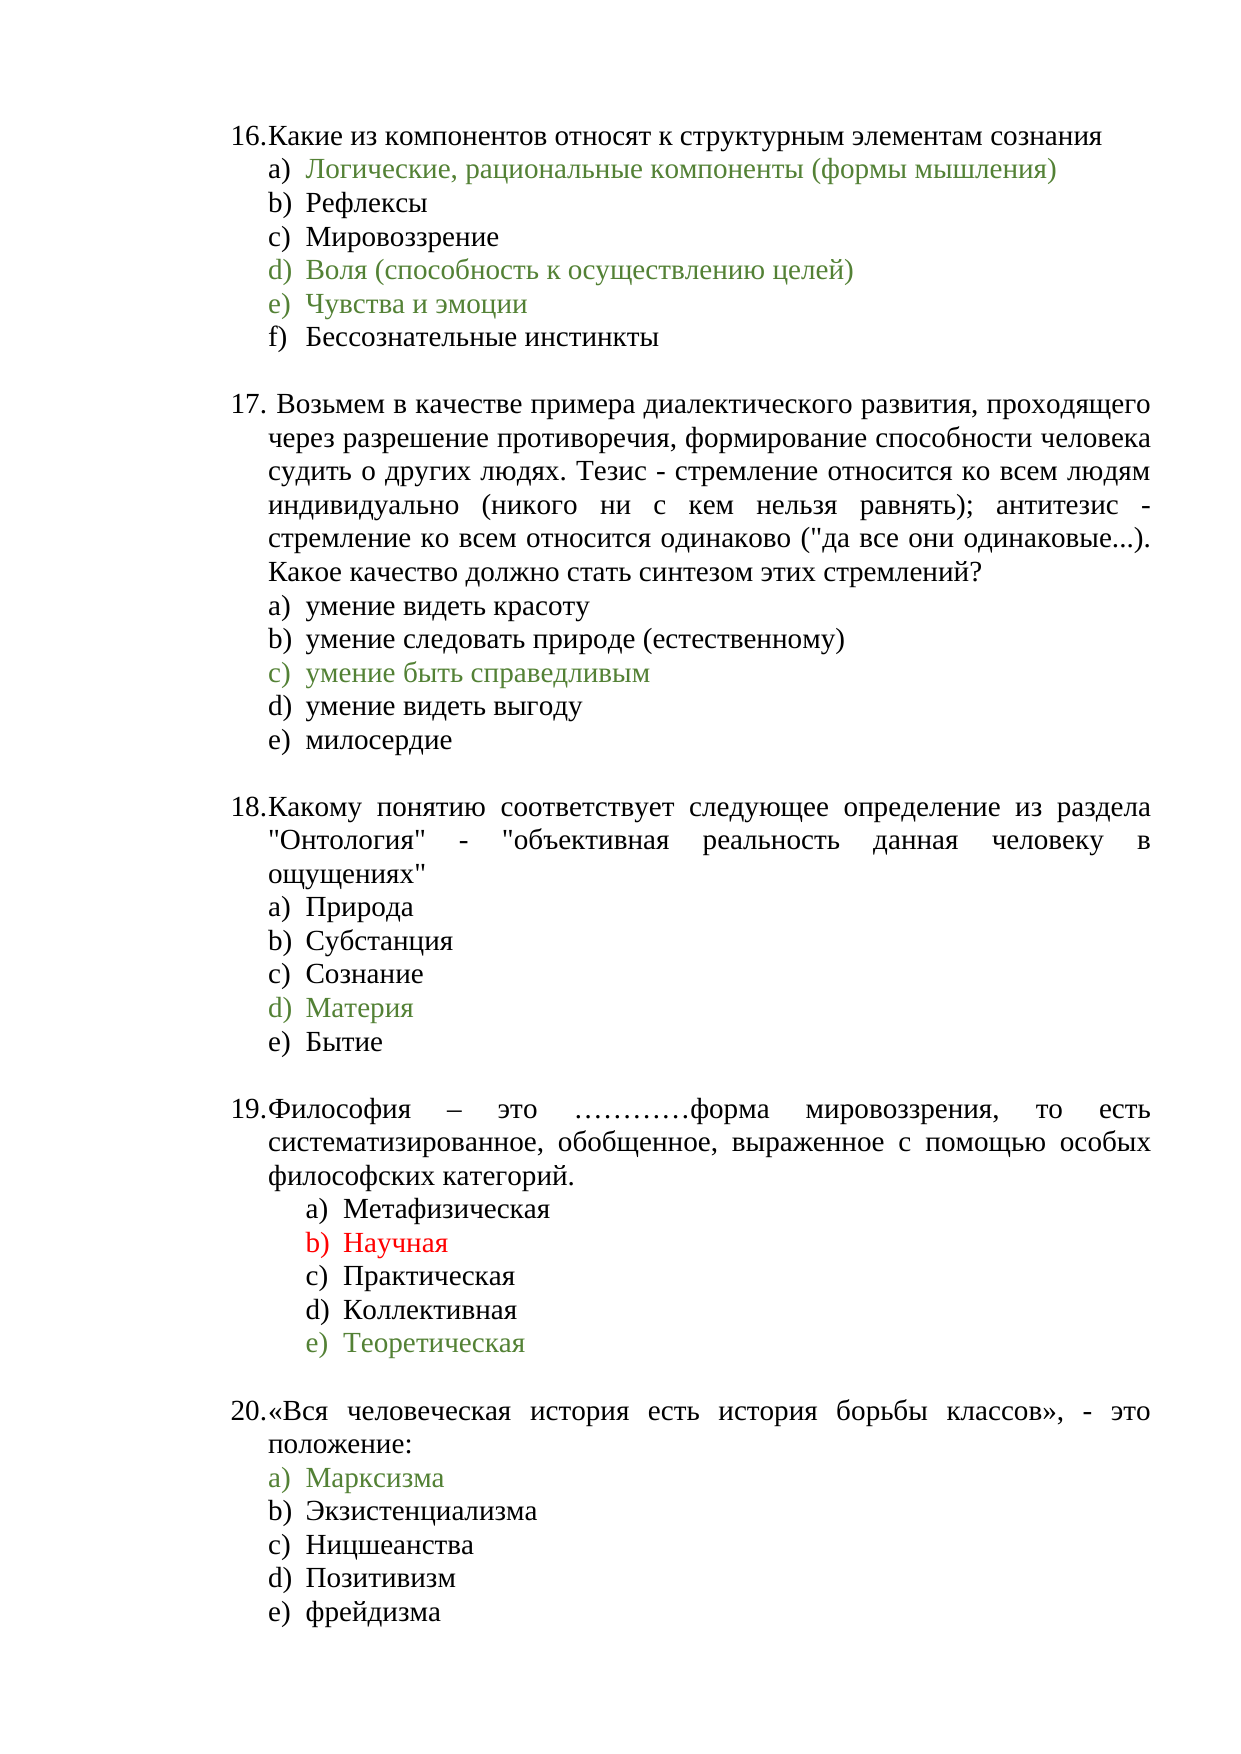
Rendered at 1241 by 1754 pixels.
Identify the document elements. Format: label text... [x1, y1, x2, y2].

list Теоретическая [305, 1326, 1152, 1359]
list Возьмем в качестве примера диалектического развития, проходящего через разрешение противоречия, формирование способности человека судить о других людях. Тезис - стремление относится ко всем людям индивидуально (никого ни с кем нельзя равнять); антитезис - стремление ко всем относится одинаково ("да все они одинаковые...). Какое качество должно стать синтезом этих стремлений? [230, 386, 1152, 588]
list фрейдизма [268, 1594, 1152, 1627]
list милосердие [268, 722, 1152, 755]
list умение видеть красоту [268, 588, 1152, 621]
list Практическая [305, 1258, 1152, 1292]
list Позитивизм [268, 1560, 1152, 1594]
list умение быть справедливым [268, 655, 1152, 688]
list Воля (способность к осуществлению целей) [268, 252, 1152, 286]
list Материя [268, 990, 1152, 1024]
list Какому понятию соответствует следующее определение из раздела "Онтология" - "объективная реальность данная человеку в ощущениях" [230, 789, 1152, 889]
list Научная [305, 1225, 1152, 1258]
list Философия – это …………форма мировоззрения, то есть систематизированное, обобщенное, выраженное с помощью особых философских категорий. [230, 1091, 1152, 1191]
list Метафизическая [305, 1191, 1152, 1225]
list Субстанция [268, 923, 1152, 957]
list Бессознательные инстинкты [268, 319, 1152, 353]
list Чувства и эмоции [268, 286, 1152, 319]
list «Вся человеческая история есть история борьбы классов», - это положение: [230, 1393, 1152, 1460]
list Коллективная [305, 1292, 1152, 1326]
list Рефлексы [268, 185, 1152, 219]
list Бытие [268, 1024, 1152, 1057]
list умение следовать природе (естественному) [268, 621, 1152, 655]
list Какие из компонентов относят к структурным элементам сознания [230, 118, 1152, 152]
list Марксизма [268, 1460, 1152, 1493]
list Сознание [268, 957, 1152, 990]
list Логические, рациональные компоненты (формы мышления) [268, 152, 1152, 185]
list Экзистенциализма [268, 1493, 1152, 1527]
list Мировоззрение [268, 219, 1152, 252]
list Ницшеанства [268, 1527, 1152, 1560]
list умение видеть выгоду [268, 688, 1152, 722]
list Природа [268, 889, 1152, 923]
